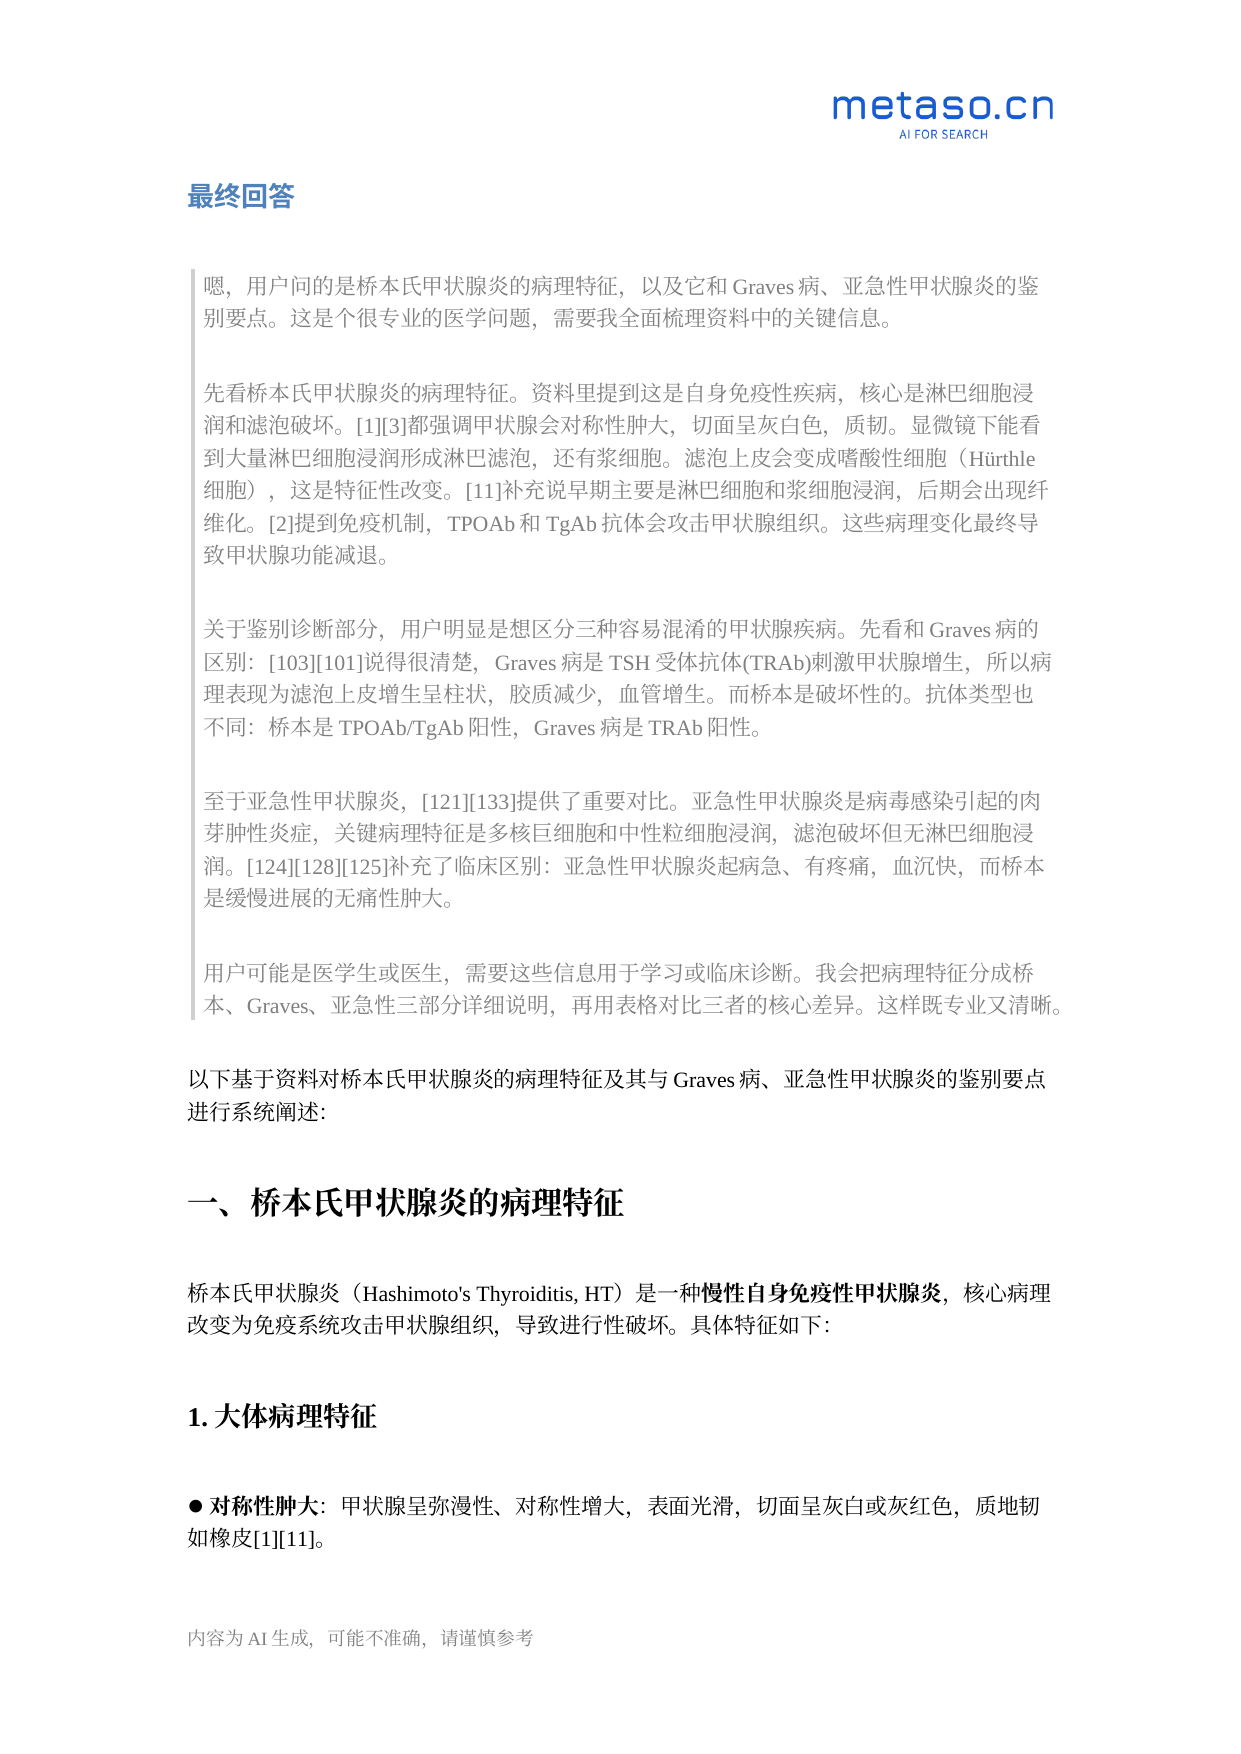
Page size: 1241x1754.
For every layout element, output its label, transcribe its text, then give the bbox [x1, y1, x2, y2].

picture [833, 88, 1053, 142]
text 用户可能是医学生或医生，需要这些信息用于学习或临床诊断。我会把病理特征分成桥本、Graves、亚急性三部分详细说明，再用表格对比三者的核心差异。这样既专业又清晰。 [195, 955, 1053, 1020]
text 1. 大体病理特征 [187, 1382, 1053, 1447]
text 先看桥本氏甲状腺炎的病理特征。资料里提到这是自身免疫性疾病，核心是淋巴细胞浸润和滤泡破坏。[1][3]都强调甲状腺会对称性肿大，切面呈灰白色，质韧。显微镜下能看到大量淋巴细胞浸润形成淋巴滤泡，还有浆细胞。滤泡上皮会变成嗜酸性细胞（Hürthle细胞），这是特征性改变。[11]补充说早期主要是淋巴细胞和浆细胞浸润，后期会出现纤维化。[2]提到免疫机制，TPOAb和TgAb抗体会攻击甲状腺组织。这些病理变化最终导致甲状腺功能减退。 [195, 375, 1053, 570]
subtitle 最终回答 [187, 162, 1053, 227]
text 一、桥本氏甲状腺炎的病理特征 [187, 1169, 1053, 1234]
text 以下基于资料对桥本氏甲状腺炎的病理特征及其与Graves病、亚急性甲状腺炎的鉴别要点进行系统阐述： [187, 1062, 1053, 1127]
text 桥本氏甲状腺炎（Hashimoto's Thyroiditis, HT）是一种慢性自身免疫性甲状腺炎，核心病理改变为免疫系统攻击甲状腺组织，导致进行性破坏。具体特征如下： [187, 1275, 1053, 1340]
list 对称性肿大：甲状腺呈弥漫性、对称性增大，表面光滑，切面呈灰白或灰红色，质地韧如橡皮[1][11]。 [187, 1489, 1053, 1554]
text 至于亚急性甲状腺炎，[121][133]提供了重要对比。亚急性甲状腺炎是病毒感染引起的肉芽肿性炎症，关键病理特征是多核巨细胞和中性粒细胞浸润，滤泡破坏但无淋巴细胞浸润。[124][128][125]补充了临床区别：亚急性甲状腺炎起病急、有疼痛，血沉快，而桥本是缓慢进展的无痛性肿大。 [195, 784, 1053, 914]
text 关于鉴别诊断部分，用户明显是想区分三种容易混淆的甲状腺疾病。先看和Graves病的区别：[103][101]说得很清楚，Graves病是TSH受体抗体(TRAb)刺激甲状腺增生，所以病理表现为滤泡上皮增生呈柱状，胶质减少，血管增生。而桥本是破坏性的。抗体类型也不同：桥本是TPOAb/TgAb阳性，Graves病是TRAb阳性。 [195, 612, 1053, 742]
text 嗯，用户问的是桥本氏甲状腺炎的病理特征，以及它和Graves病、亚急性甲状腺炎的鉴别要点。这是个很专业的医学问题，需要我全面梳理资料中的关键信息。 [195, 269, 1053, 334]
